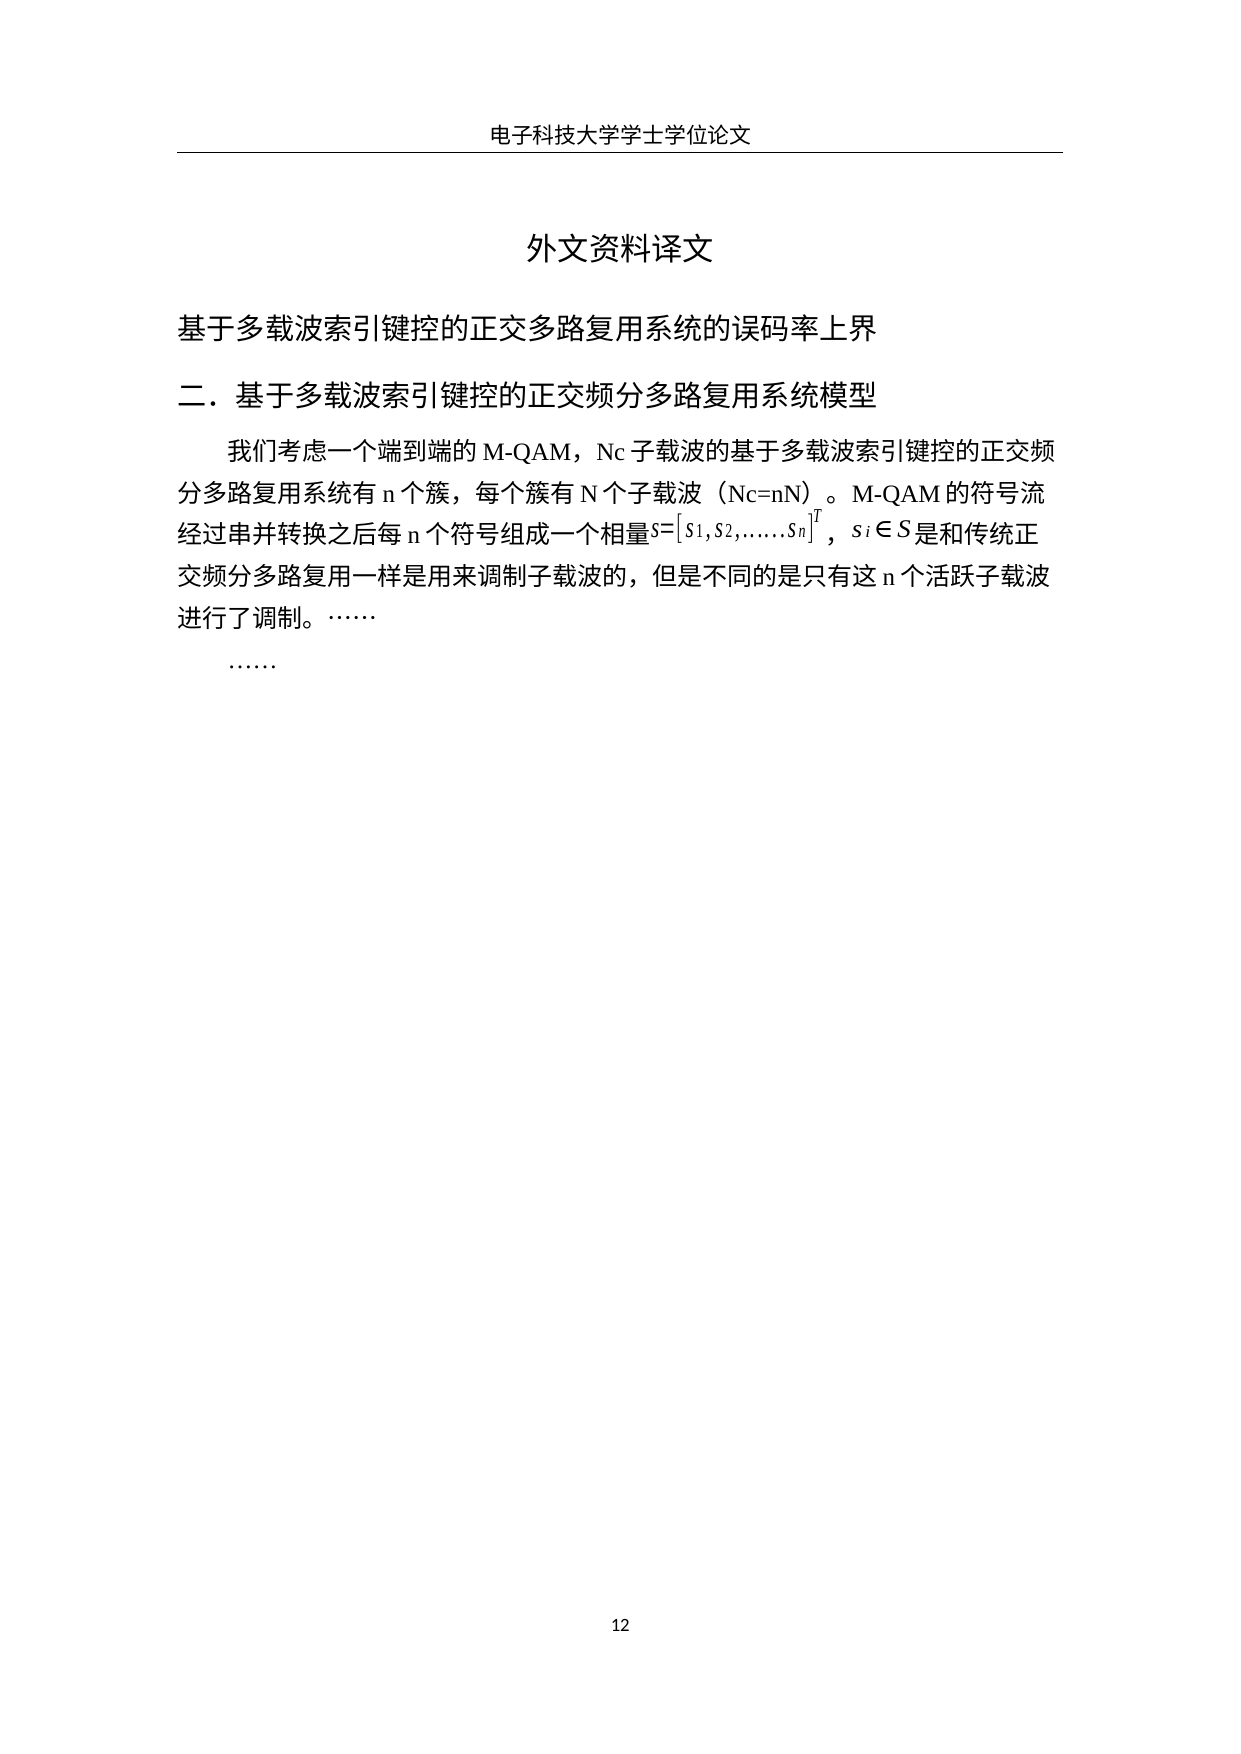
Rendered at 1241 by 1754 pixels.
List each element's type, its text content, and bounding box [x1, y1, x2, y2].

text 外文资料译文 [177, 227, 1063, 269]
text …… [177, 636, 1063, 677]
text 二．基于多载波索引键控的正交频分多路复用系统模型 [177, 373, 1063, 415]
text 我们考虑一个端到端的M-QAM，Nc子载波的基于多载波索引键控的正交频分多路复用系统有n个簇，每个簇有N个子载波（Nc=nN）。M-QAM的符号流经过串并转换之后每n个符号组成一个相量，是和传统正交频分多路复用一样是用来调制子载波的，但是不同的是只有这n个活跃子载波进行了调制。…… [177, 427, 1063, 636]
text 基于多载波索引键控的正交多路复用系统的误码率上界 [177, 306, 1063, 348]
